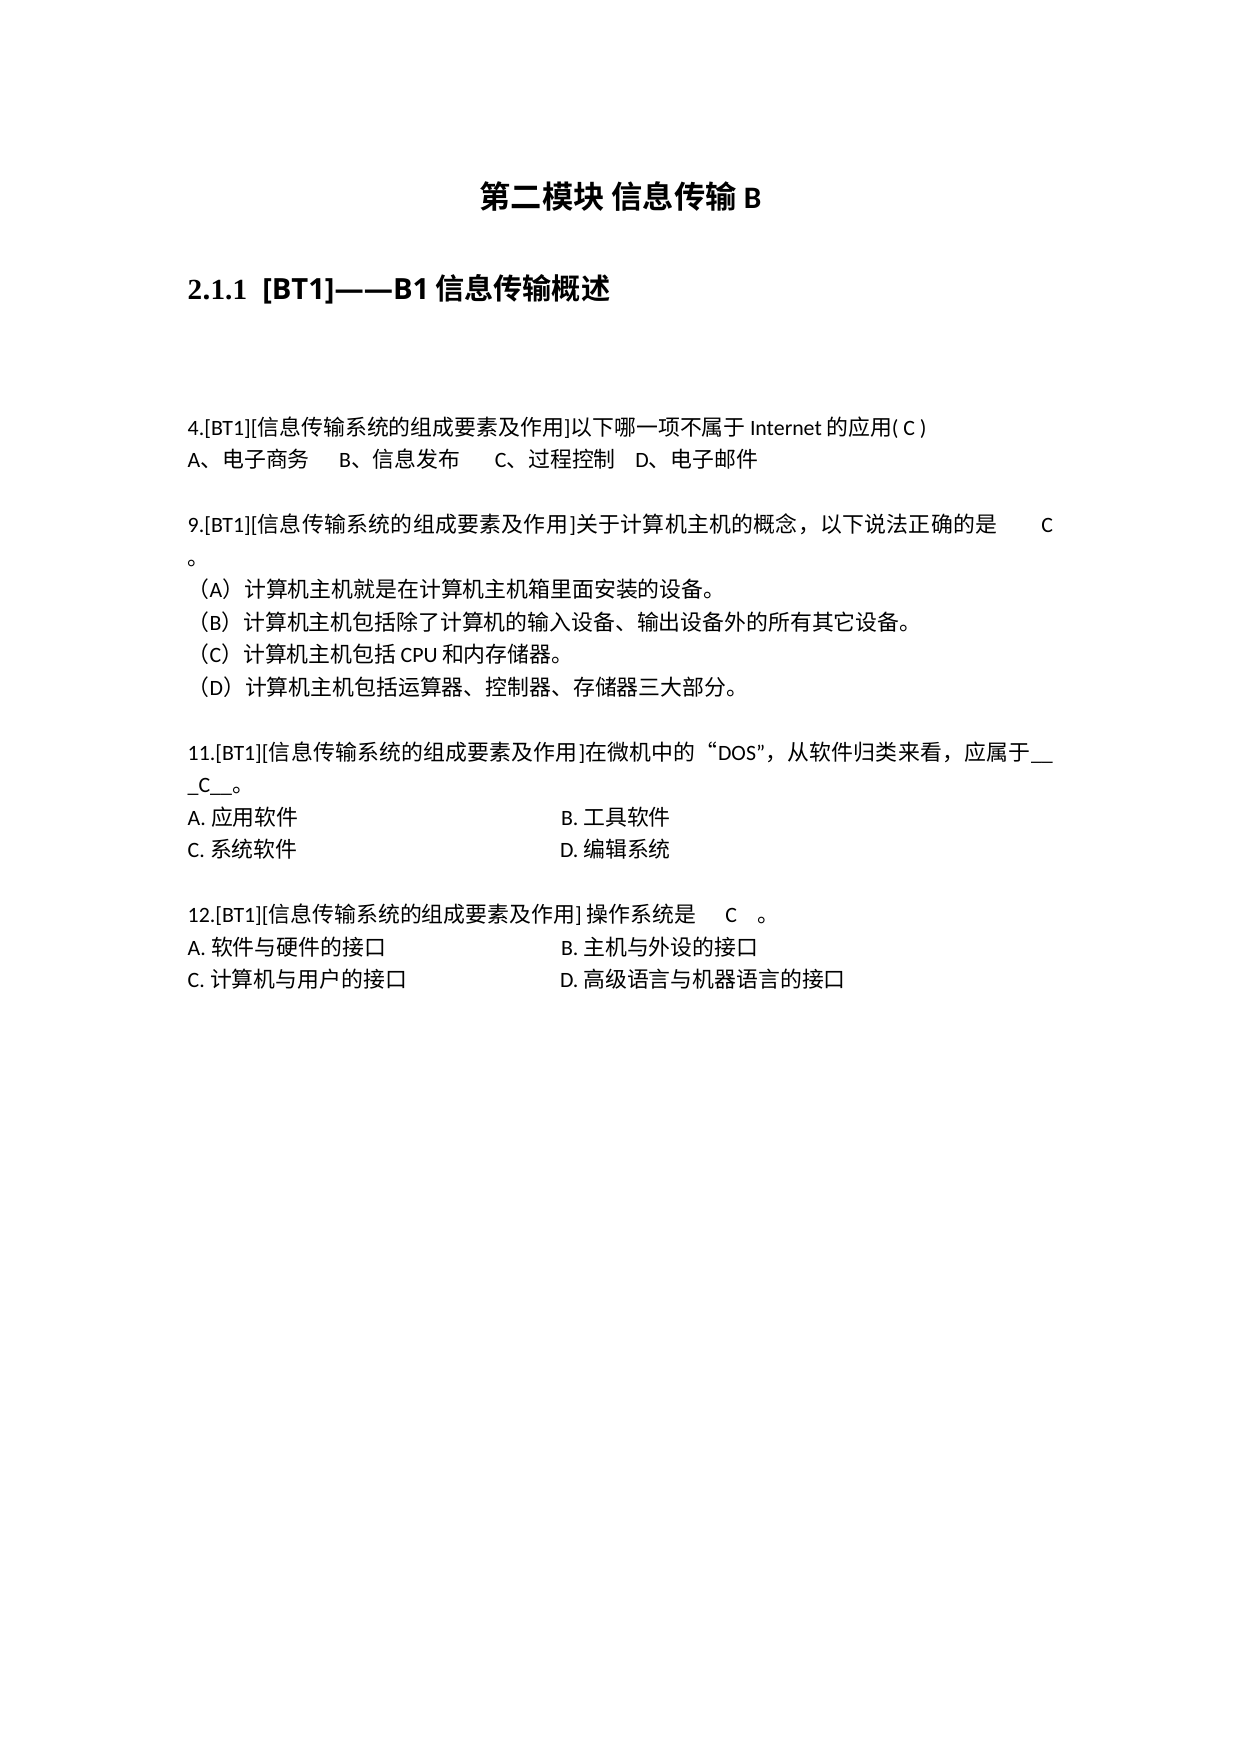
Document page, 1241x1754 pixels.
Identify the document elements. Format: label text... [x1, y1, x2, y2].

text A. 软件与硬件的接口 B. 主机与外设的接口 [187, 929, 1053, 962]
text 11.[BT1][信息传输系统的组成要素及作用]在微机中的“DOS”，从软件归类来看，应属于___C__。 [187, 734, 1053, 799]
text （C）计算机主机包括CPU和内存储器。 [187, 637, 1053, 669]
text （B）计算机主机包括除了计算机的输入设备、输出设备外的所有其它设备。 [187, 604, 1053, 637]
text 第二模块 信息传输 B [187, 162, 1053, 227]
text 9.[BT1][信息传输系统的组成要素及作用]关于计算机主机的概念，以下说法正确的是 C 。 [187, 507, 1053, 572]
text C. 系统软件 D. 编辑系统 [187, 832, 1053, 864]
subtitle 2.1.1 [BT1]——B1信息传输概述 [187, 254, 1053, 319]
text C. 计算机与用户的接口 D. 高级语言与机器语言的接口 [187, 962, 1053, 994]
text 4.[BT1][信息传输系统的组成要素及作用]以下哪一项不属于Internet的应用( C ) A、电子商务 B、信息发布 C、过程控制 D、电子邮件 [187, 377, 1053, 507]
text （D）计算机主机包括运算器、控制器、存储器三大部分。 [187, 669, 1053, 702]
text A. 应用软件 B. 工具软件 [187, 799, 1053, 832]
text 12.[BT1][信息传输系统的组成要素及作用] 操作系统是 C 。 [187, 897, 1053, 929]
text （A）计算机主机就是在计算机主机箱里面安装的设备。 [187, 572, 1053, 604]
